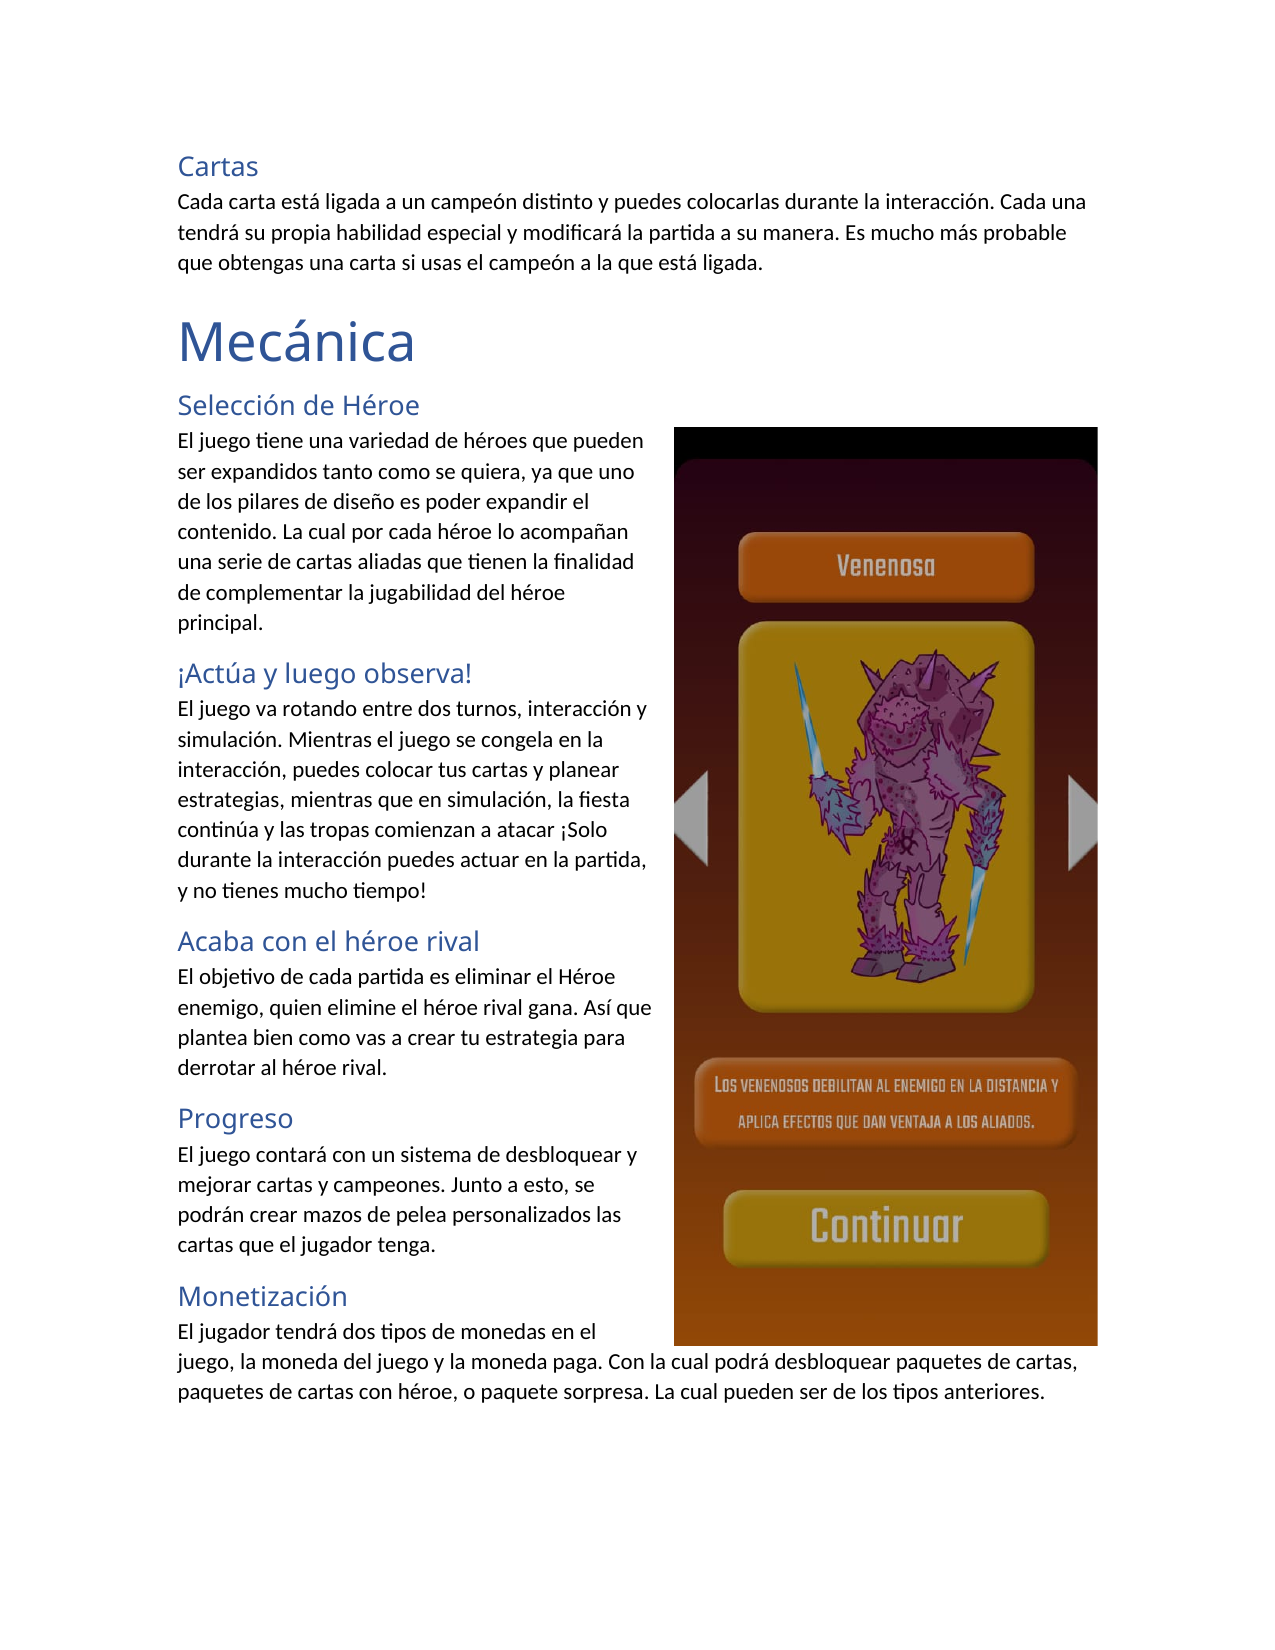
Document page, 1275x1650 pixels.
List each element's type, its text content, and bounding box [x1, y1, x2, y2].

subtitle Selección de Héroe [177, 387, 1098, 424]
subtitle Monetización [177, 1277, 674, 1314]
subtitle Acaba con el héroe rival [177, 923, 674, 959]
picture [674, 427, 1098, 1346]
subtitle ¡Actúa y luego observa! [177, 655, 674, 692]
subtitle Mecánica [177, 303, 1098, 377]
subtitle Cartas [177, 148, 1098, 184]
text El juego va rotando entre dos turnos, interacción y simulación. Mientras el juego se congela en la interacción, puedes colocar tus cartas y planear estrategias, mientras que en simulación, la fiesta continúa y las tropas comienzan a atacar ¡Solo durante la interacción puedes actuar en la partida, y no tienes mucho tiempo! [177, 694, 674, 904]
subtitle Progreso [177, 1100, 674, 1137]
text El juego contará con un sistema de desbloquear y mejorar cartas y campeones. Junto a esto, se podrán crear mazos de pelea personalizados las cartas que el jugador tenga. [177, 1140, 674, 1258]
text El objetivo de cada partida es eliminar el Héroe enemigo, quien elimine el héroe rival gana. Así que plantea bien como vas a crear tu estrategia para derrotar al héroe rival. [177, 962, 674, 1081]
text El juego tiene una variedad de héroes que pueden ser expandidos tanto como se quiera, ya que uno de los pilares de diseño es poder expandir el contenido. La cual por cada héroe lo acompañan una serie de cartas aliadas que tienen la finalidad de complementar la jugabilidad del héroe principal. [177, 427, 674, 636]
text Cada carta está ligada a un campeón distinto y puedes colocarlas durante la interacción. Cada una tendrá su propia habilidad especial y modificará la partida a su manera. Es mucho más probable que obtengas una carta si usas el campeón a la que está ligada. [177, 187, 1098, 276]
text El jugador tendrá dos tipos de monedas en el juego, la moneda del juego y la moneda paga. Con la cual podrá desbloquear paquetes de cartas, paquetes de cartas con héroe, o paquete sorpresa. La cual pueden ser de los tipos anteriores. [177, 1317, 1098, 1405]
